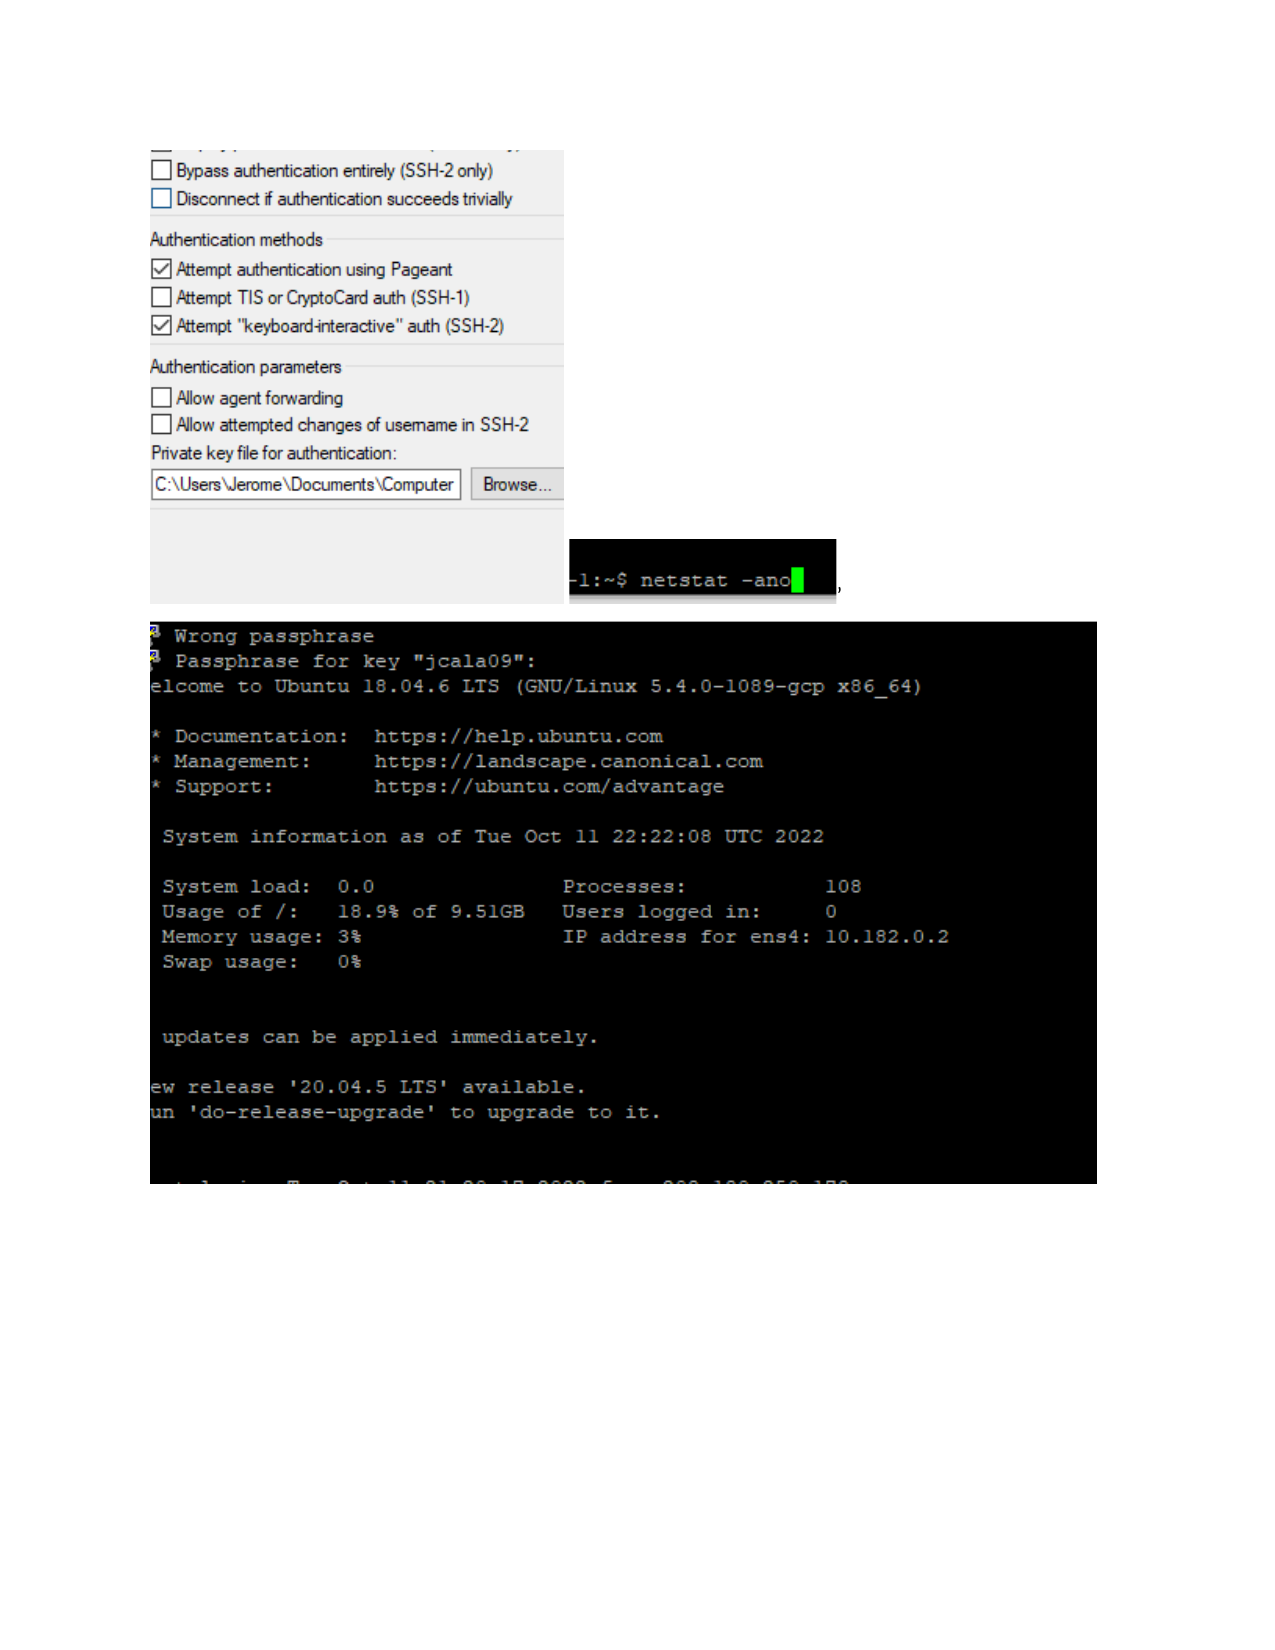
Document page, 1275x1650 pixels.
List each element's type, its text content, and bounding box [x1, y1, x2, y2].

picture [569, 539, 837, 604]
picture [150, 150, 564, 604]
picture [150, 611, 1097, 1184]
